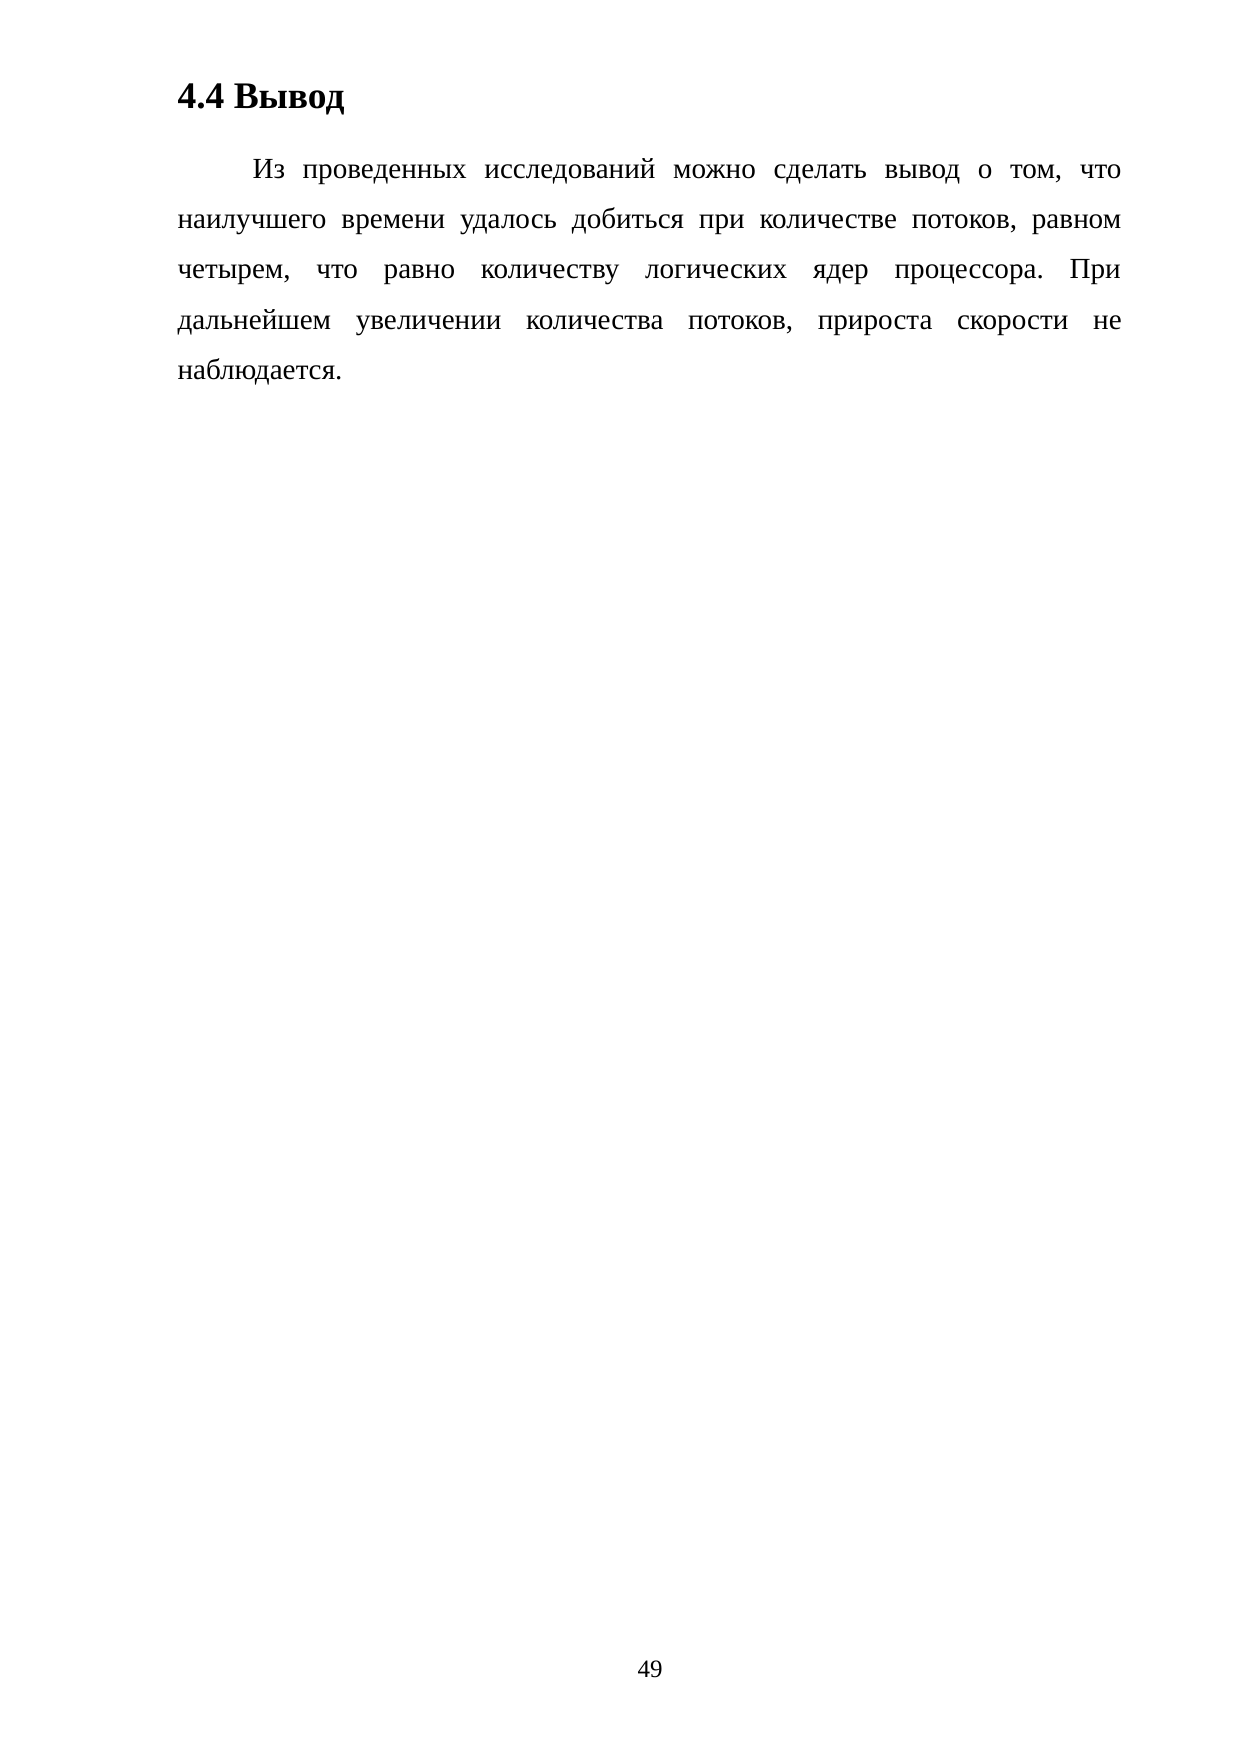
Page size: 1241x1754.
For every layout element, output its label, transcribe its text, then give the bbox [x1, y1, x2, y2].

subtitle 4.4 Вывод [177, 74, 1122, 117]
text Из проведенных исследований можно сделать вывод о том, что наилучшего времени удалось добиться при количестве потоков, равном четырем, что равно количеству логических ядер процессора. При дальнейшем увеличении количества потоков, прироста скорости не наблюдается. [177, 151, 1122, 386]
